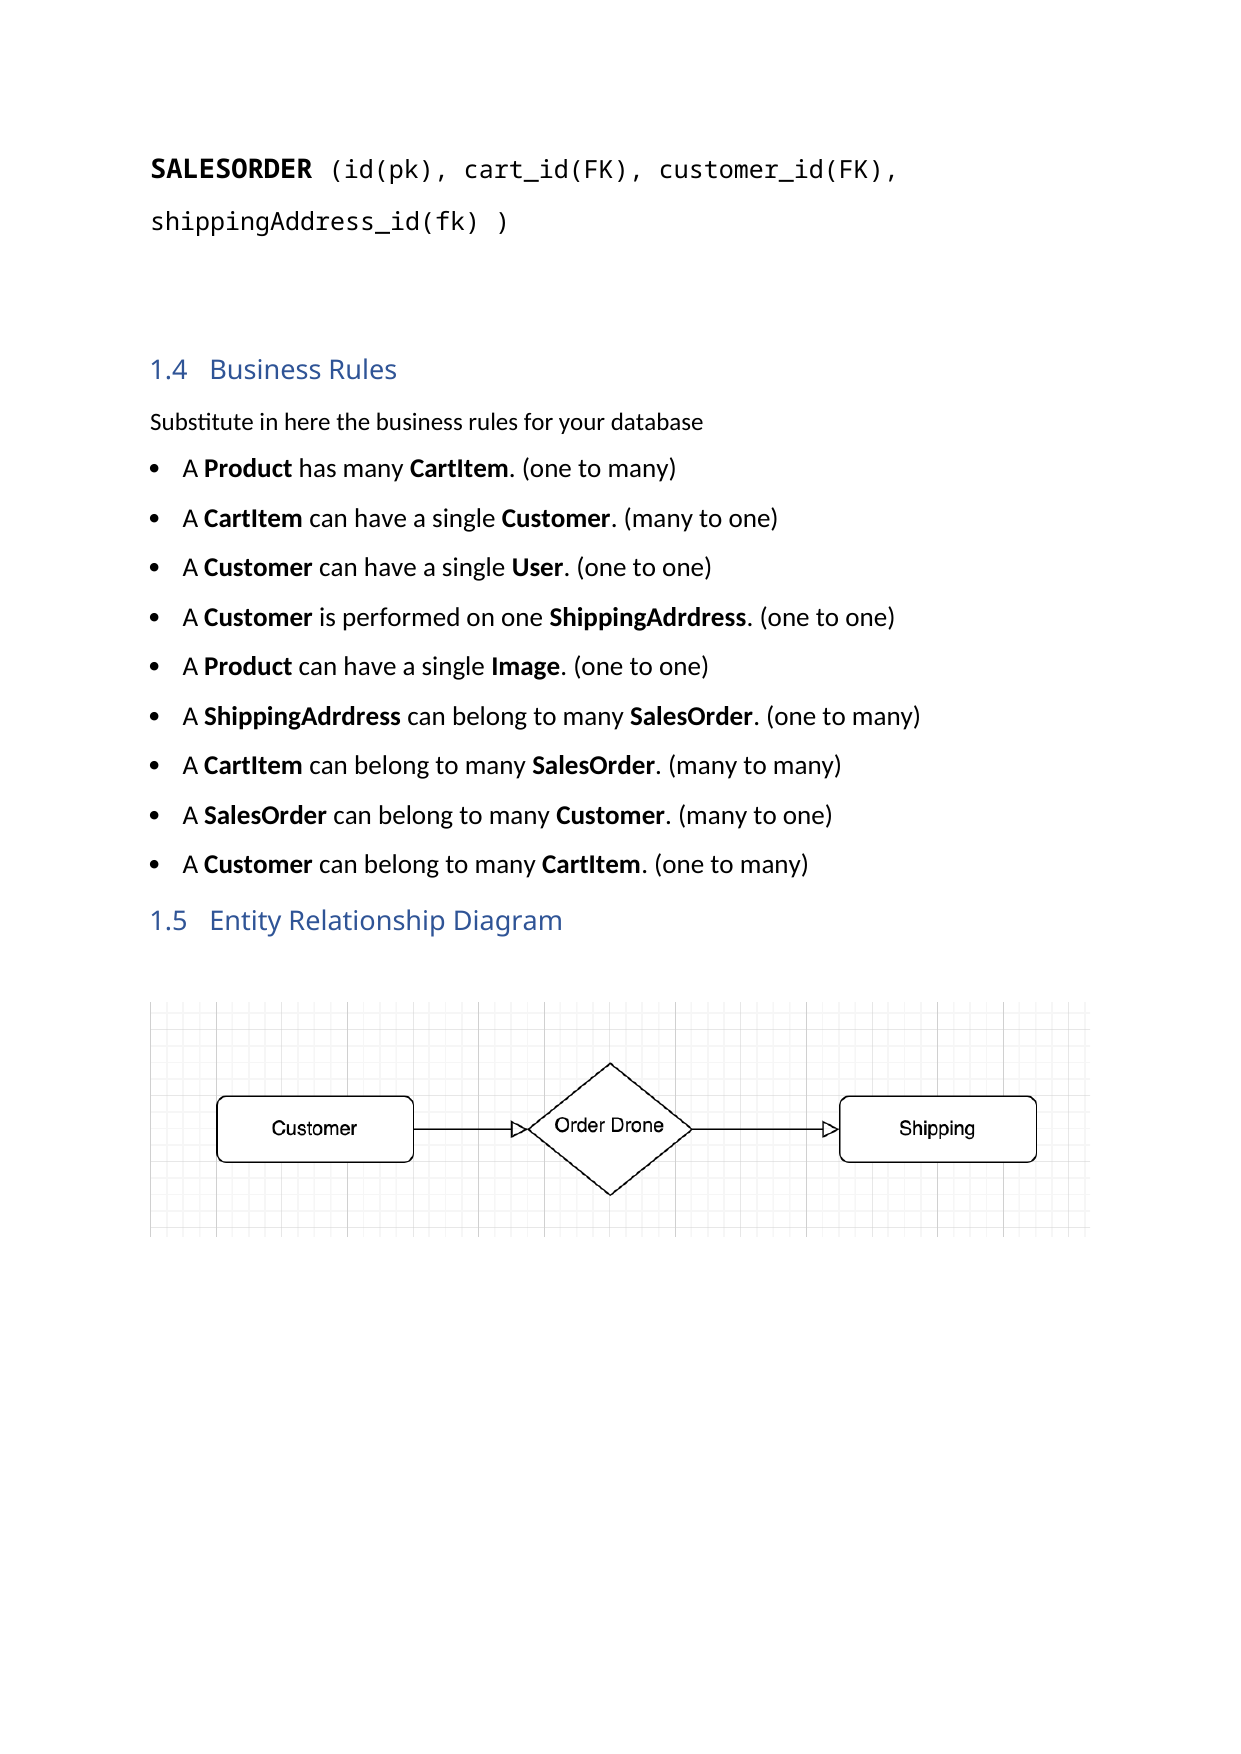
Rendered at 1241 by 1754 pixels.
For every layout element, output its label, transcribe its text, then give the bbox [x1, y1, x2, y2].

text  A ShippingAdrdress can belong to many SalesOrder. (one to many) [150, 699, 1090, 732]
subtitle Business Rules [149, 351, 1090, 387]
picture [150, 1002, 1091, 1237]
text  A CartItem can belong to many SalesOrder. (many to many) [150, 748, 1090, 781]
text  A SalesOrder can belong to many Customer. (many to one) [150, 798, 1090, 831]
text  A CartItem can have a single Customer. (many to one) [150, 501, 1090, 534]
text  A Product has many CartItem. (one to many) [150, 452, 1090, 484]
subtitle Entity Relationship Diagram [149, 901, 1090, 938]
text Substitute in here the business rules for your database [150, 406, 1090, 436]
text  A Customer can have a single User. (one to one) [150, 551, 1090, 583]
text  A Customer is performed on one ShippingAdrdress. (one to one) [150, 600, 1090, 633]
text  A Customer can belong to many CartItem. (one to many) [150, 847, 1090, 880]
text  A Product can have a single Image. (one to one) [150, 649, 1090, 682]
text SALESORDER (id(pk), cart_id(FK), customer_id(FK), shippingAddress_id(fk) ) [150, 150, 1090, 238]
